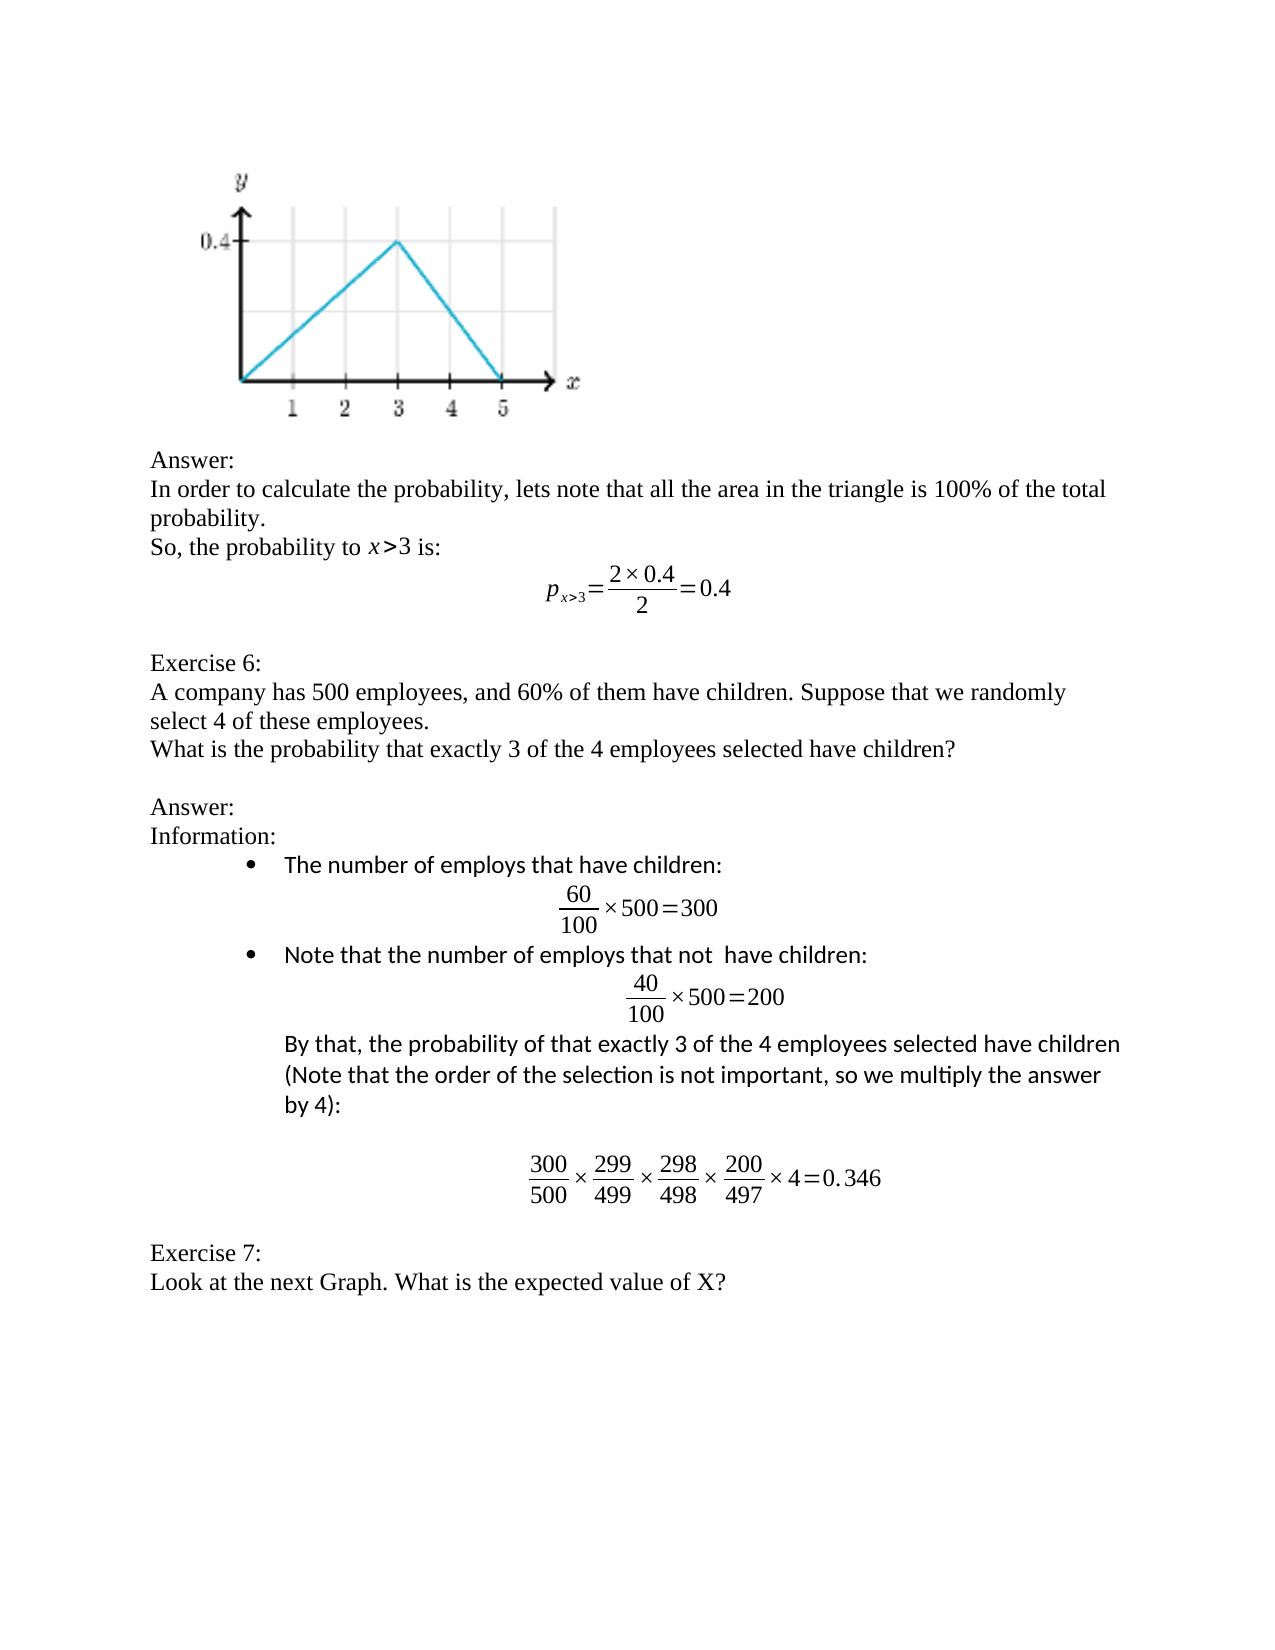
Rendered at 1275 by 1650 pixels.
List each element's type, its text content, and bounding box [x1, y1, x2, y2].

list The number of employs that have children: [247, 849, 1125, 880]
text Exercise 7: [150, 1238, 1125, 1267]
text In order to calculate the probability, lets note that all the area in the triangle is 100% of the total probability. [150, 474, 1125, 532]
text Answer: [150, 446, 1125, 474]
text Information: [150, 821, 1125, 849]
text Exercise 6: [150, 648, 1125, 677]
text What is the probability that exactly 3 of the 4 employees selected have children? [150, 734, 1125, 763]
text Answer: [150, 792, 1125, 821]
text select 4 of these employees. [150, 706, 1125, 734]
picture [150, 150, 1021, 446]
list Note that the number of employs that not have children: [247, 939, 1125, 969]
text A company has 500 employees, and 60% of them have children. Suppose that we randomly [150, 677, 1125, 706]
text Look at the next Graph. What is the expected value of X? [150, 1267, 1125, 1296]
text So, the probability to is: [150, 532, 1125, 561]
list By that, the probability of that exactly 3 of the 4 employees selected have children (Note that the order of the selection is not important, so we multiply the answer by 4): [284, 1028, 1125, 1120]
